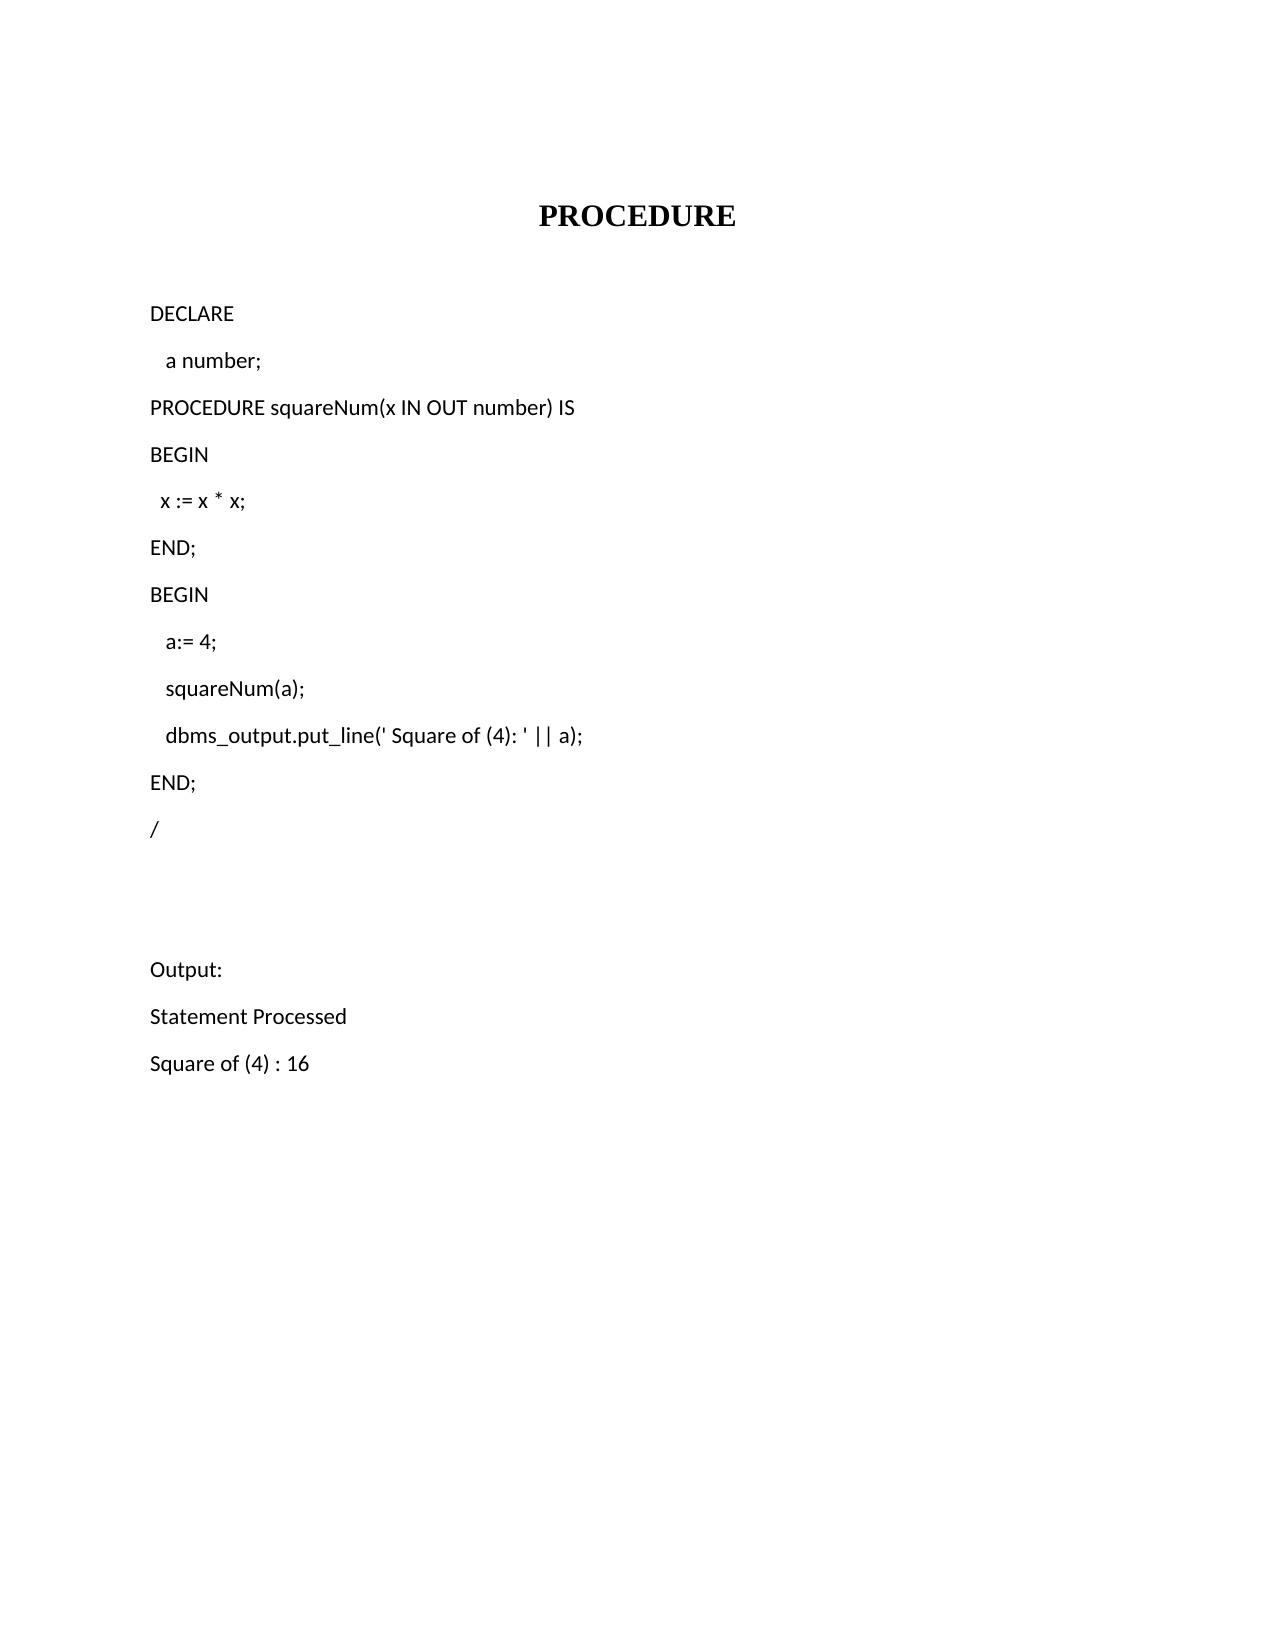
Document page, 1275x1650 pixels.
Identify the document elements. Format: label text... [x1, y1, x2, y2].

text Statement Processed [150, 1002, 1125, 1030]
text squareNum(a); [150, 674, 1125, 702]
text PROCEDURE squareNum(x IN OUT number) IS [150, 393, 1125, 421]
text DECLARE [150, 299, 1125, 327]
text PROCEDURE [150, 197, 1125, 233]
text END; [150, 533, 1125, 562]
text Output: [150, 955, 1125, 983]
text a number; [150, 346, 1125, 374]
text END; [150, 768, 1125, 796]
text Square of (4) : 16 [150, 1049, 1125, 1077]
text BEGIN [150, 440, 1125, 468]
text BEGIN [150, 580, 1125, 608]
text / [150, 815, 1125, 843]
text dbms_output.put_line(' Square of (4): ' || a); [150, 721, 1125, 749]
text x := x * x; [150, 487, 1125, 515]
text a:= 4; [150, 627, 1125, 655]
